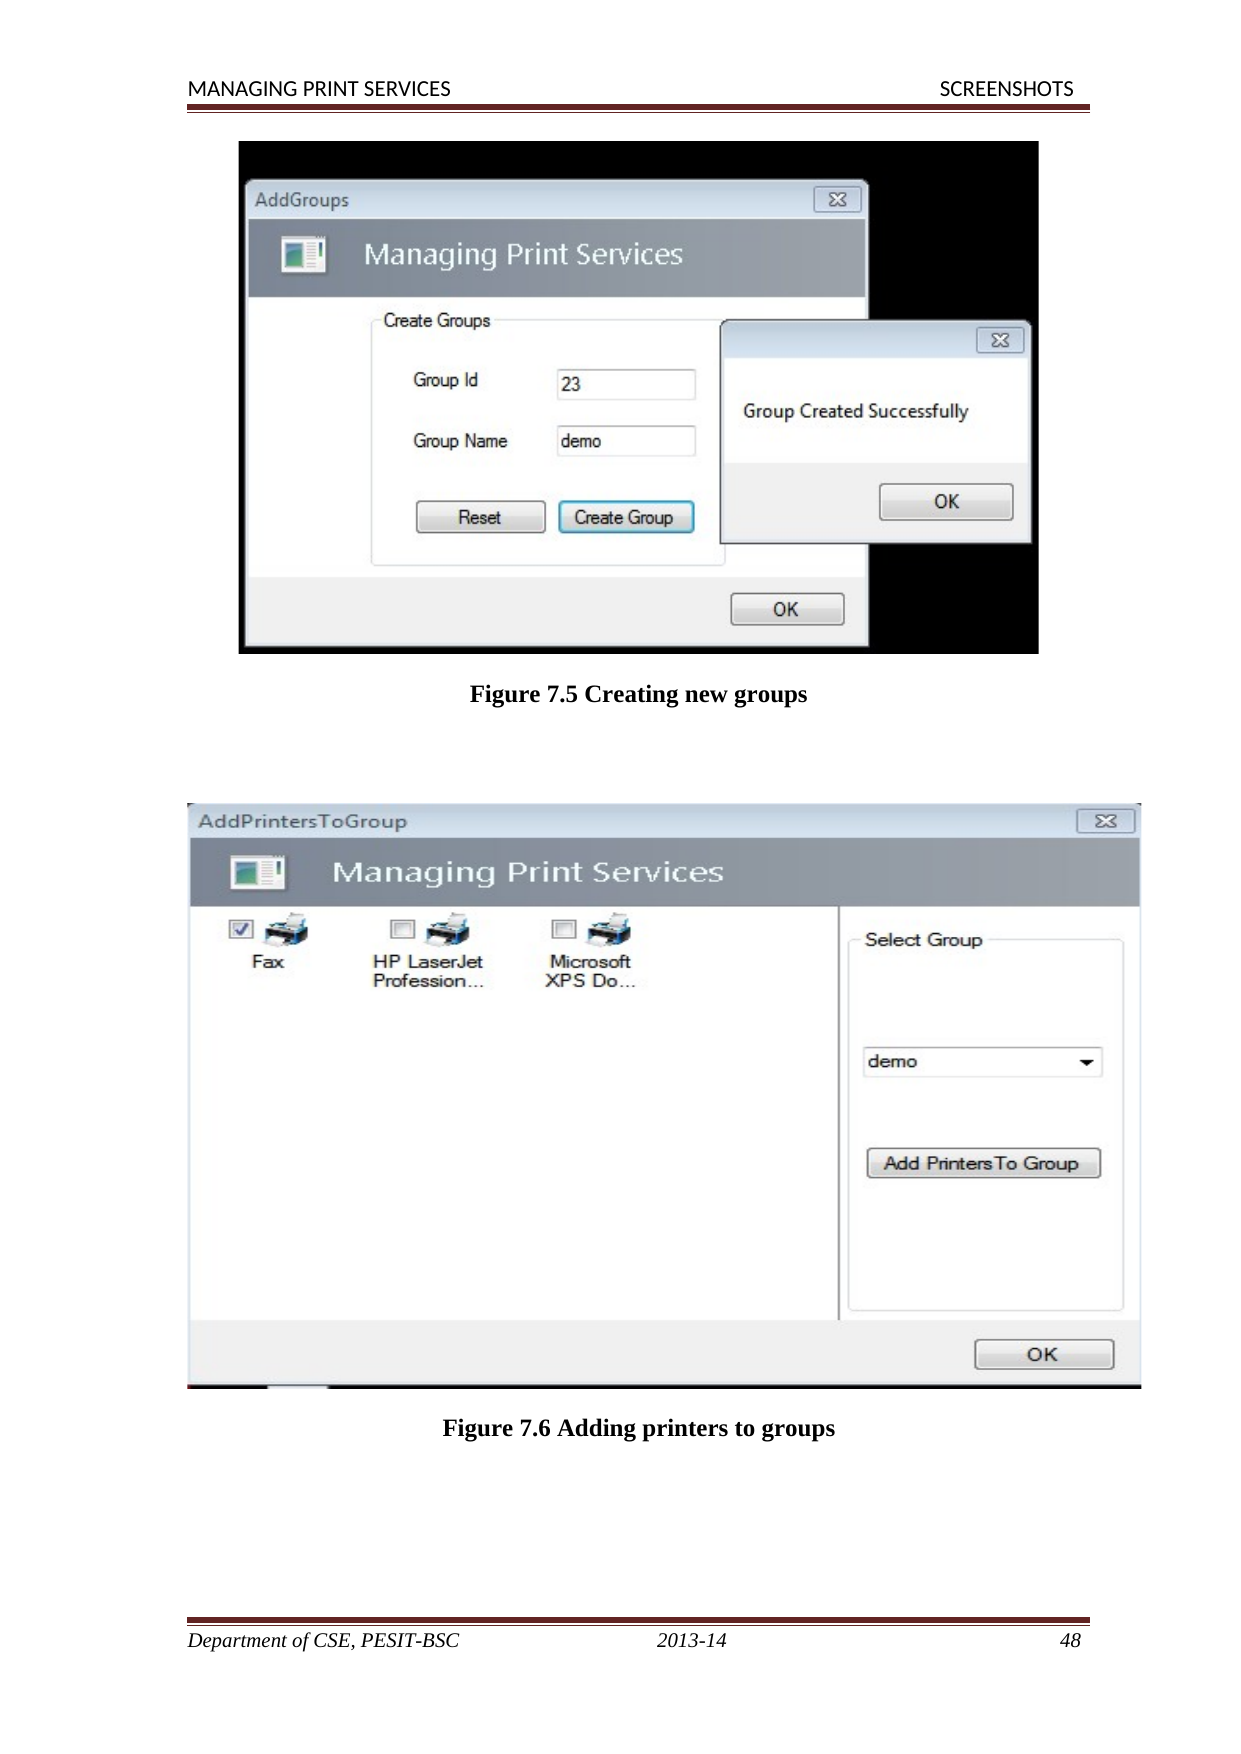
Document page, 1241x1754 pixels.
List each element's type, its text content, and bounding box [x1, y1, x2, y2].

picture [238, 141, 1039, 654]
picture [187, 803, 1142, 1389]
text Figure 7.6 Adding printers to groups [187, 1413, 1090, 1442]
text Figure 7.5 Creating new groups [187, 679, 1090, 707]
